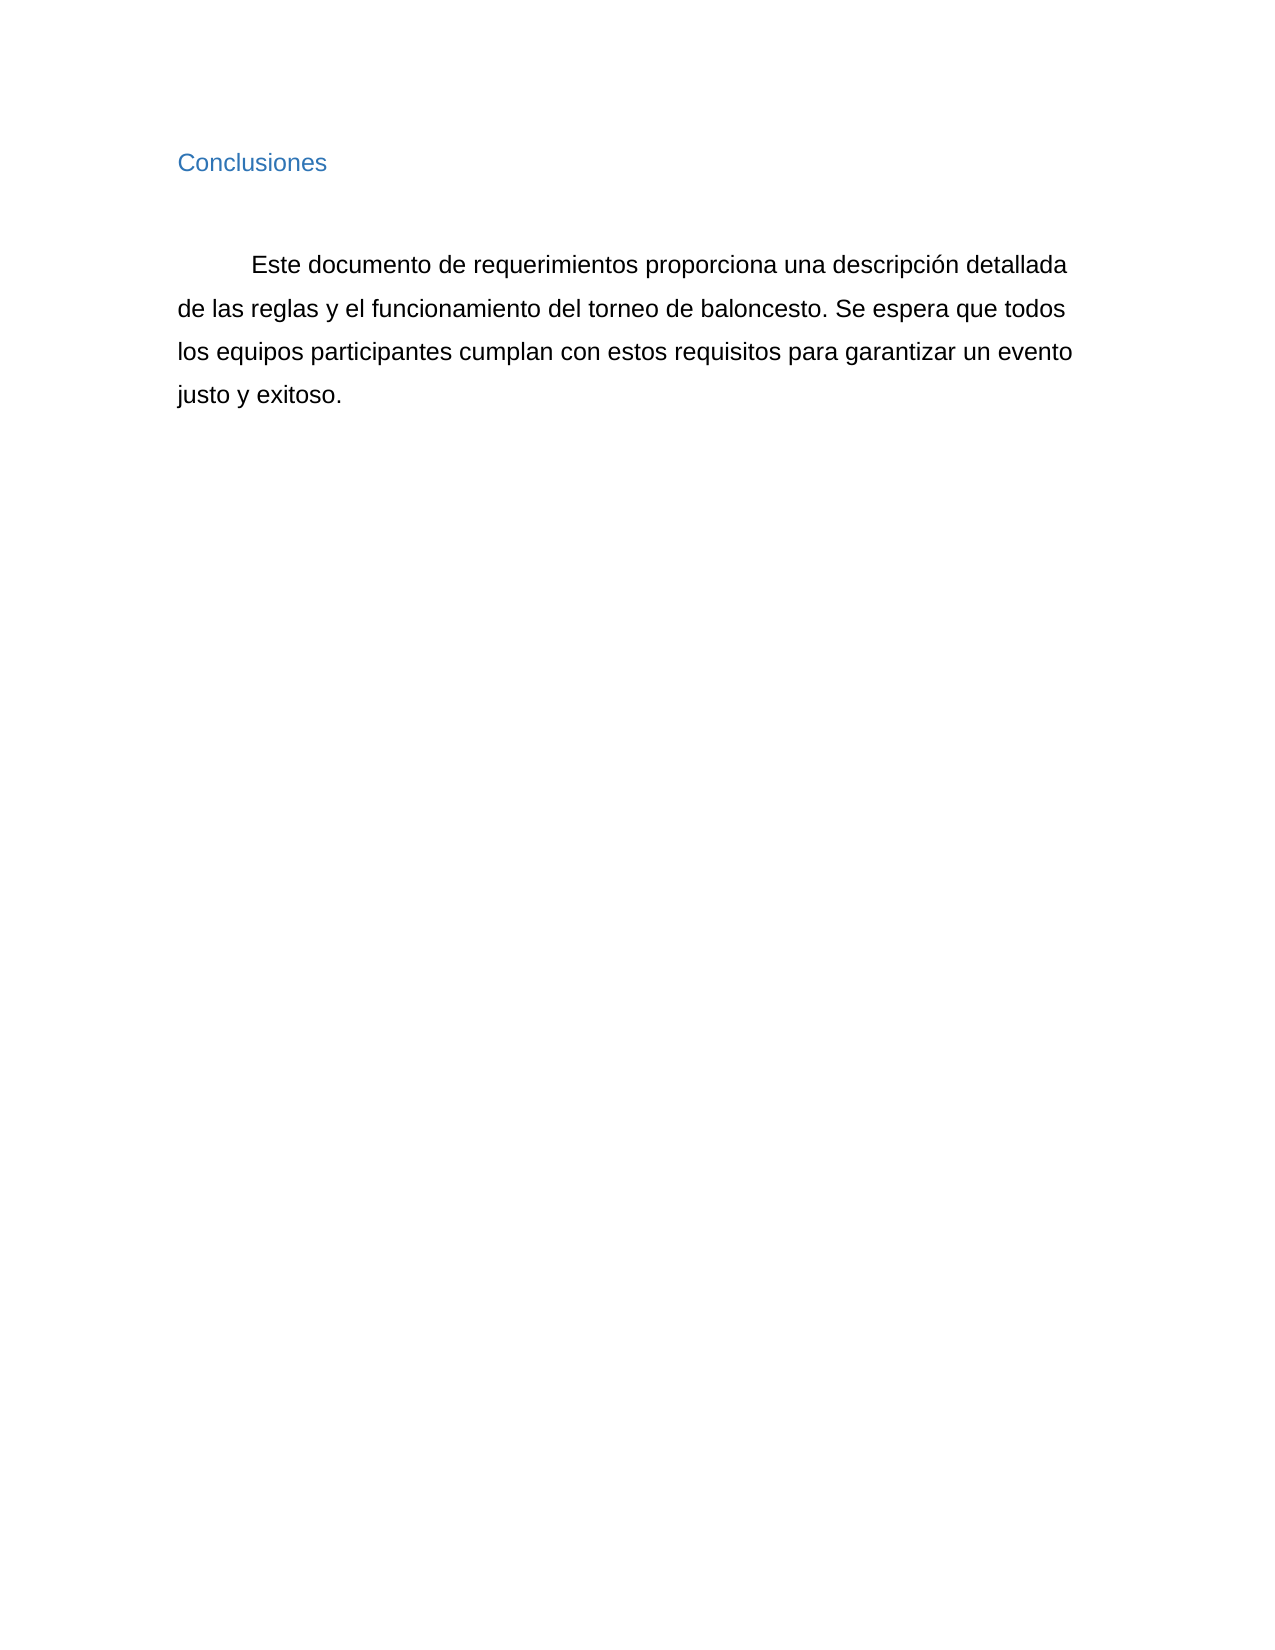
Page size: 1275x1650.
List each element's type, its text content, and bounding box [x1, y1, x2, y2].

text Este documento de requerimientos proporciona una descripción detallada de las reglas y el funcionamiento del torneo de baloncesto. Se espera que todos los equipos participantes cumplan con estos requisitos para garantizar un evento justo y exitoso. [177, 251, 1098, 409]
subtitle Conclusiones [177, 148, 1098, 176]
